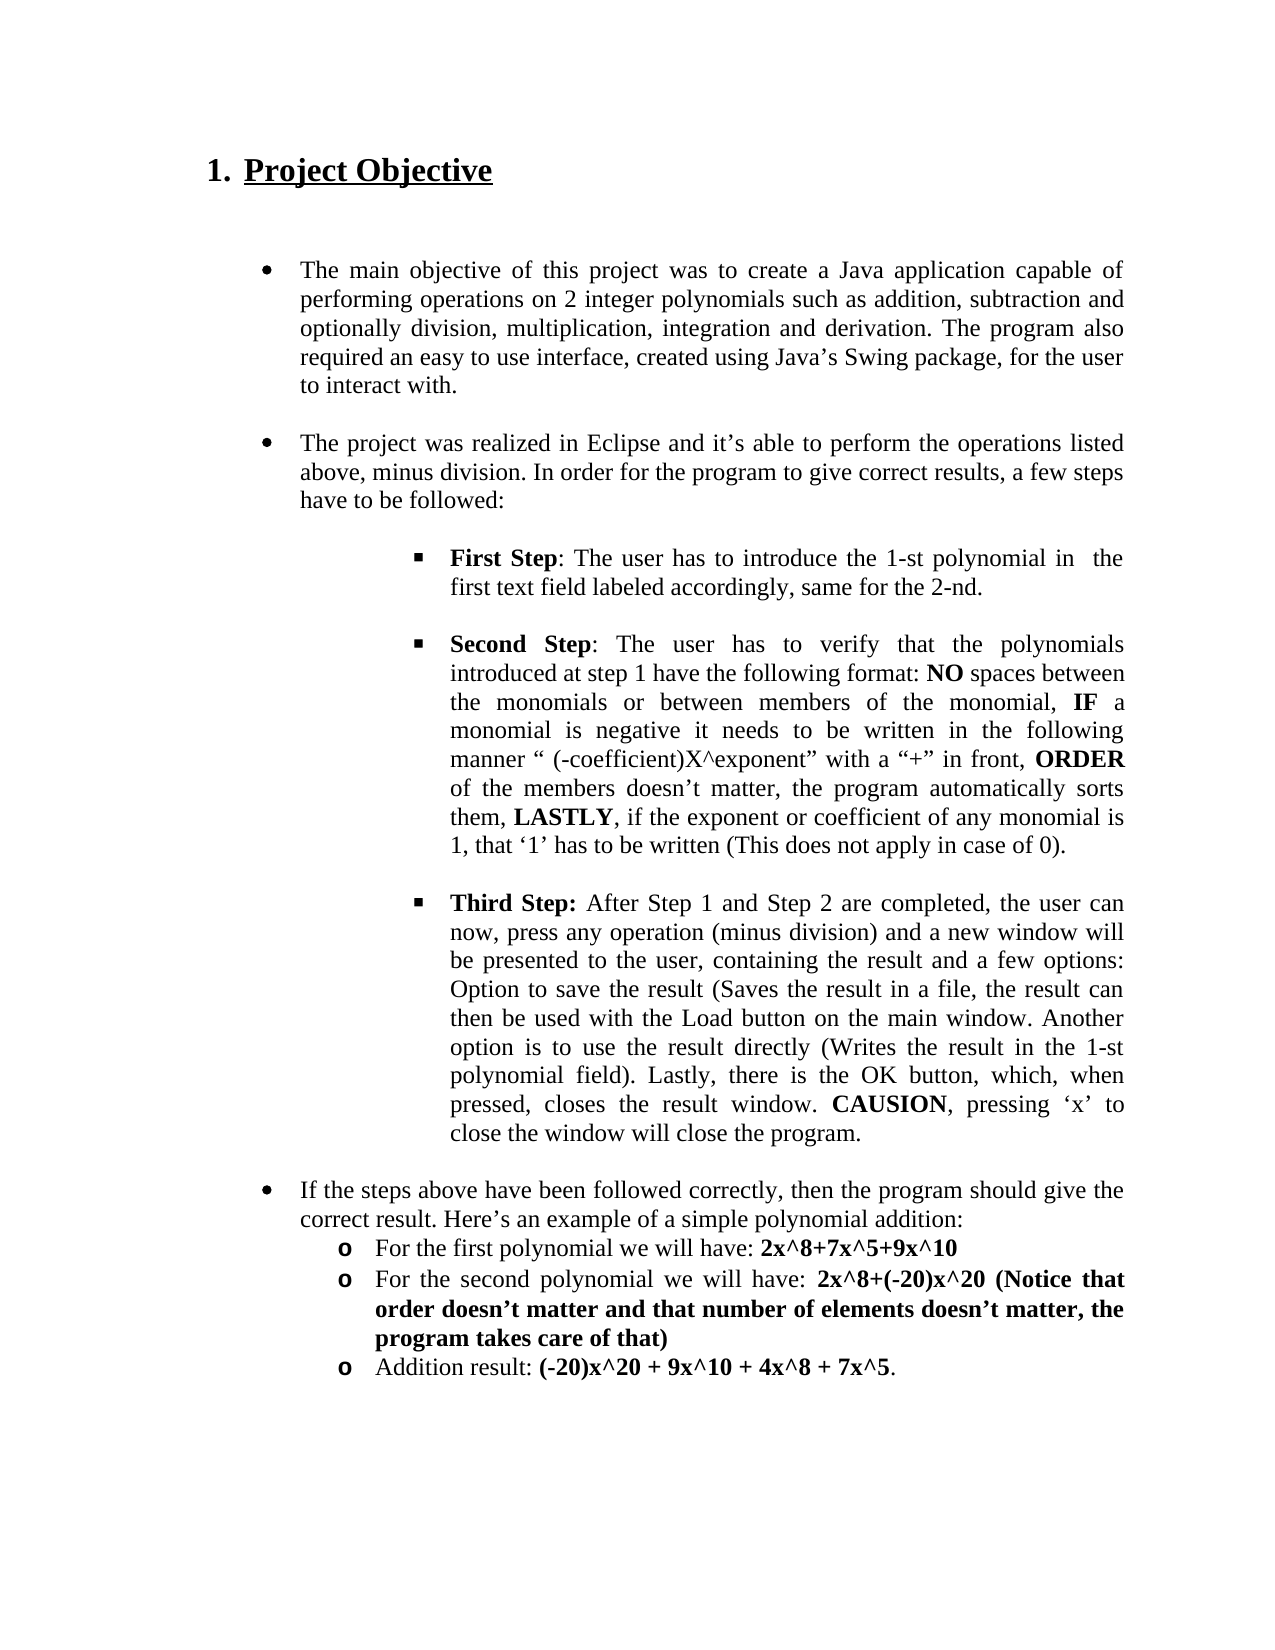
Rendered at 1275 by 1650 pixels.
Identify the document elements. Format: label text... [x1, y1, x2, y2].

list If the steps above have been followed correctly, then the program should give the correct result. Here’s an example of a simple polynomial addition: [262, 1175, 1125, 1233]
list Project Objective [206, 150, 1125, 188]
list The main objective of this project was to create a Java application capable of performing operations on 2 integer polynomials such as addition, subtraction and optionally division, multiplication, integration and derivation. The program also required an easy to use interface, created using Java’s Swing package, for the user to interact with. [262, 255, 1125, 399]
list First Step: The user has to introduce the 1-st polynomial in the first text field labeled accordingly, same for the 2-nd. [412, 543, 1125, 600]
list Third Step: After Step 1 and Step 2 are completed, the user can now, press any operation (minus division) and a new window will be presented to the user, containing the result and a few options: Option to save the result (Saves the result in a file, the result can then be used with the Load button on the main window. Another option is to use the result directly (Writes the result in the 1-st polynomial field). Lastly, there is the OK button, which, when pressed, closes the result window. CAUSION, pressing ‘x’ to close the window will close the program. [412, 888, 1125, 1147]
list The project was realized in Eclipse and it’s able to perform the operations listed above, minus division. In order for the program to give correct results, a few steps have to be followed: [262, 428, 1125, 514]
list Second Step: The user has to verify that the polynomials introduced at step 1 have the following format: NO spaces between the monomials or between members of the monomial, IF a monomial is negative it needs to be written in the following manner “ (-coefficient)X^exponent” with a “+” in front, ORDER of the members doesn’t matter, the program automatically sorts them, LASTLY, if the exponent or coefficient of any monomial is 1, that ‘1’ has to be written (This does not apply in case of 0). [412, 629, 1125, 859]
list For the first polynomial we will have: 2x^8+7x^5+9x^10 [337, 1233, 1125, 1264]
list For the second polynomial we will have: 2x^8+(-20)x^20 (Notice that order doesn’t matter and that number of elements doesn’t matter, the program takes care of that) [337, 1264, 1125, 1352]
list Addition result: (-20)x^20 + 9x^10 + 4x^8 + 7x^5. [337, 1352, 1125, 1383]
